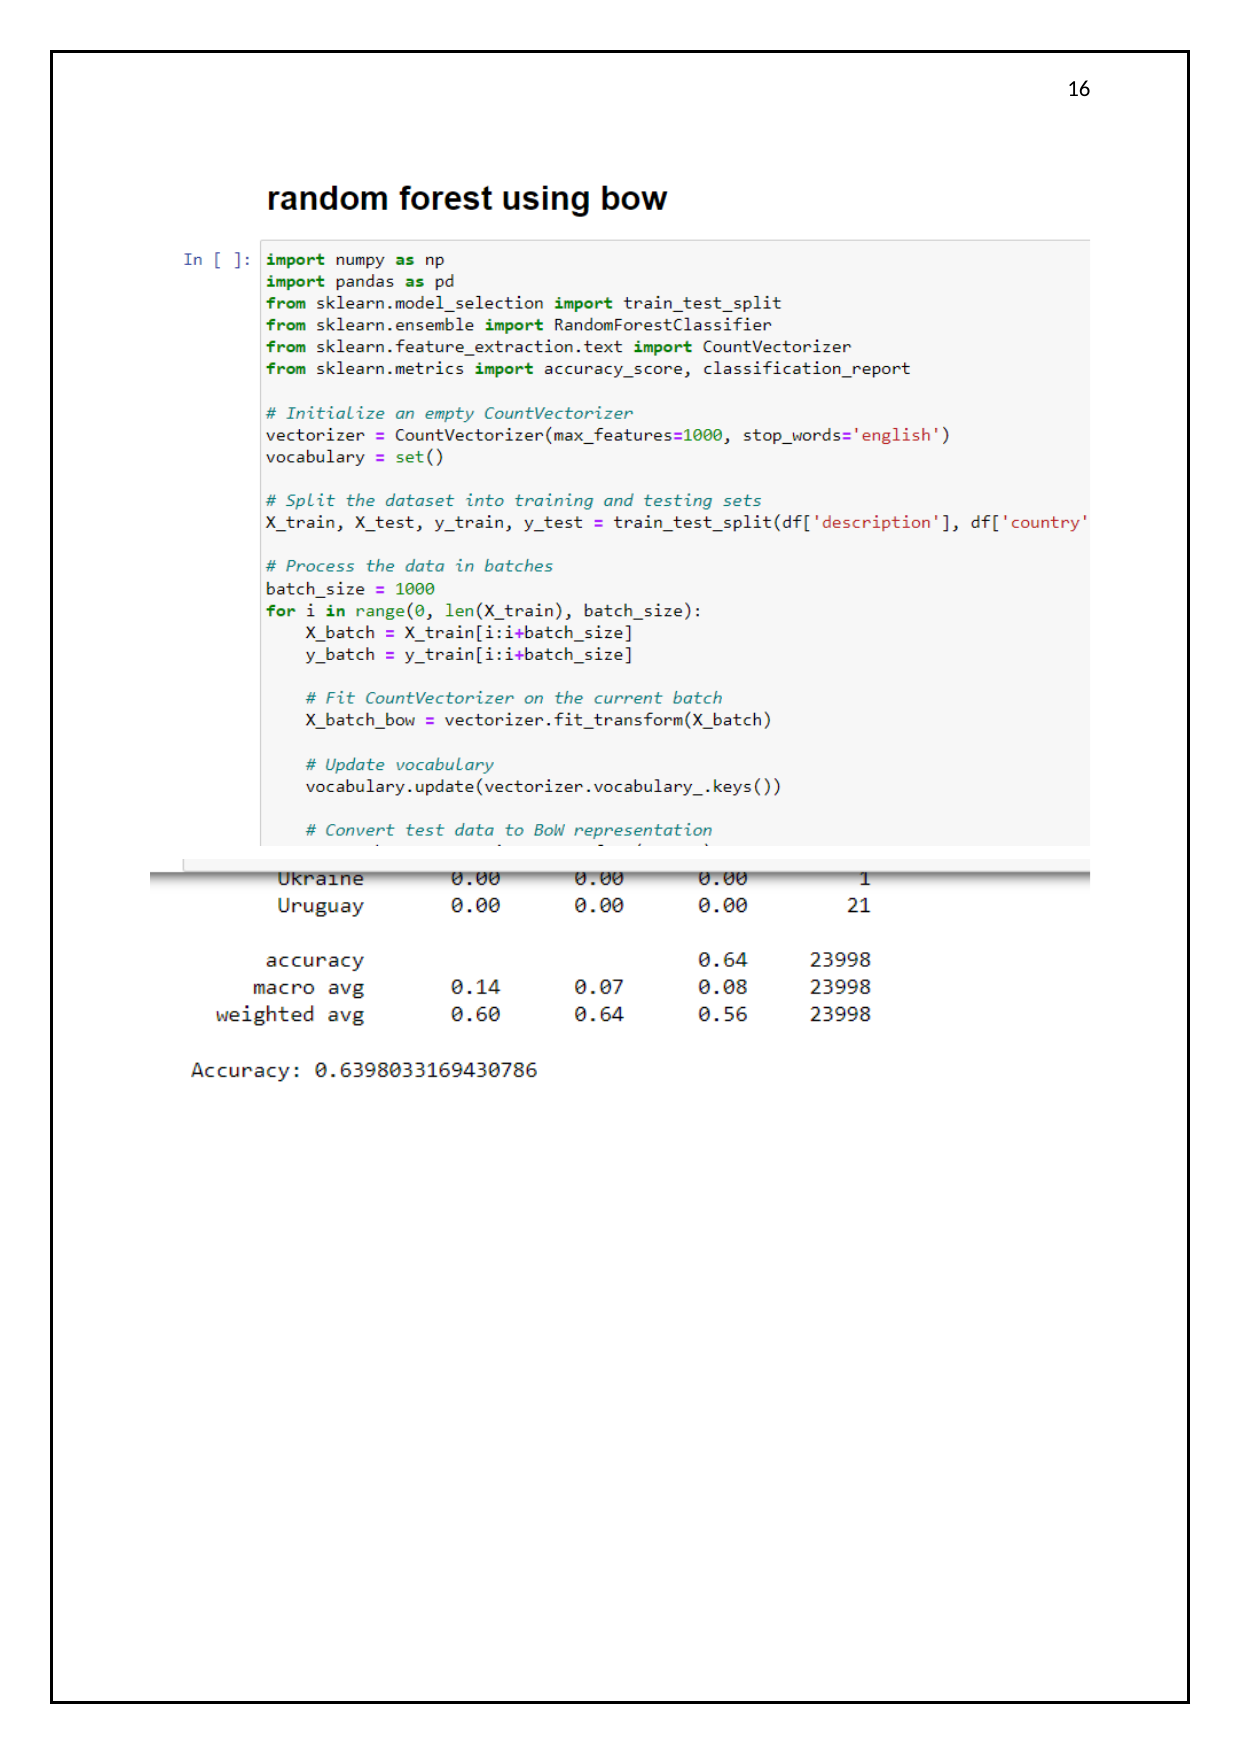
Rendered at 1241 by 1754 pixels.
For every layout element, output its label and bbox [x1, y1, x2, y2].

picture [150, 150, 1091, 846]
picture [150, 859, 1091, 1103]
